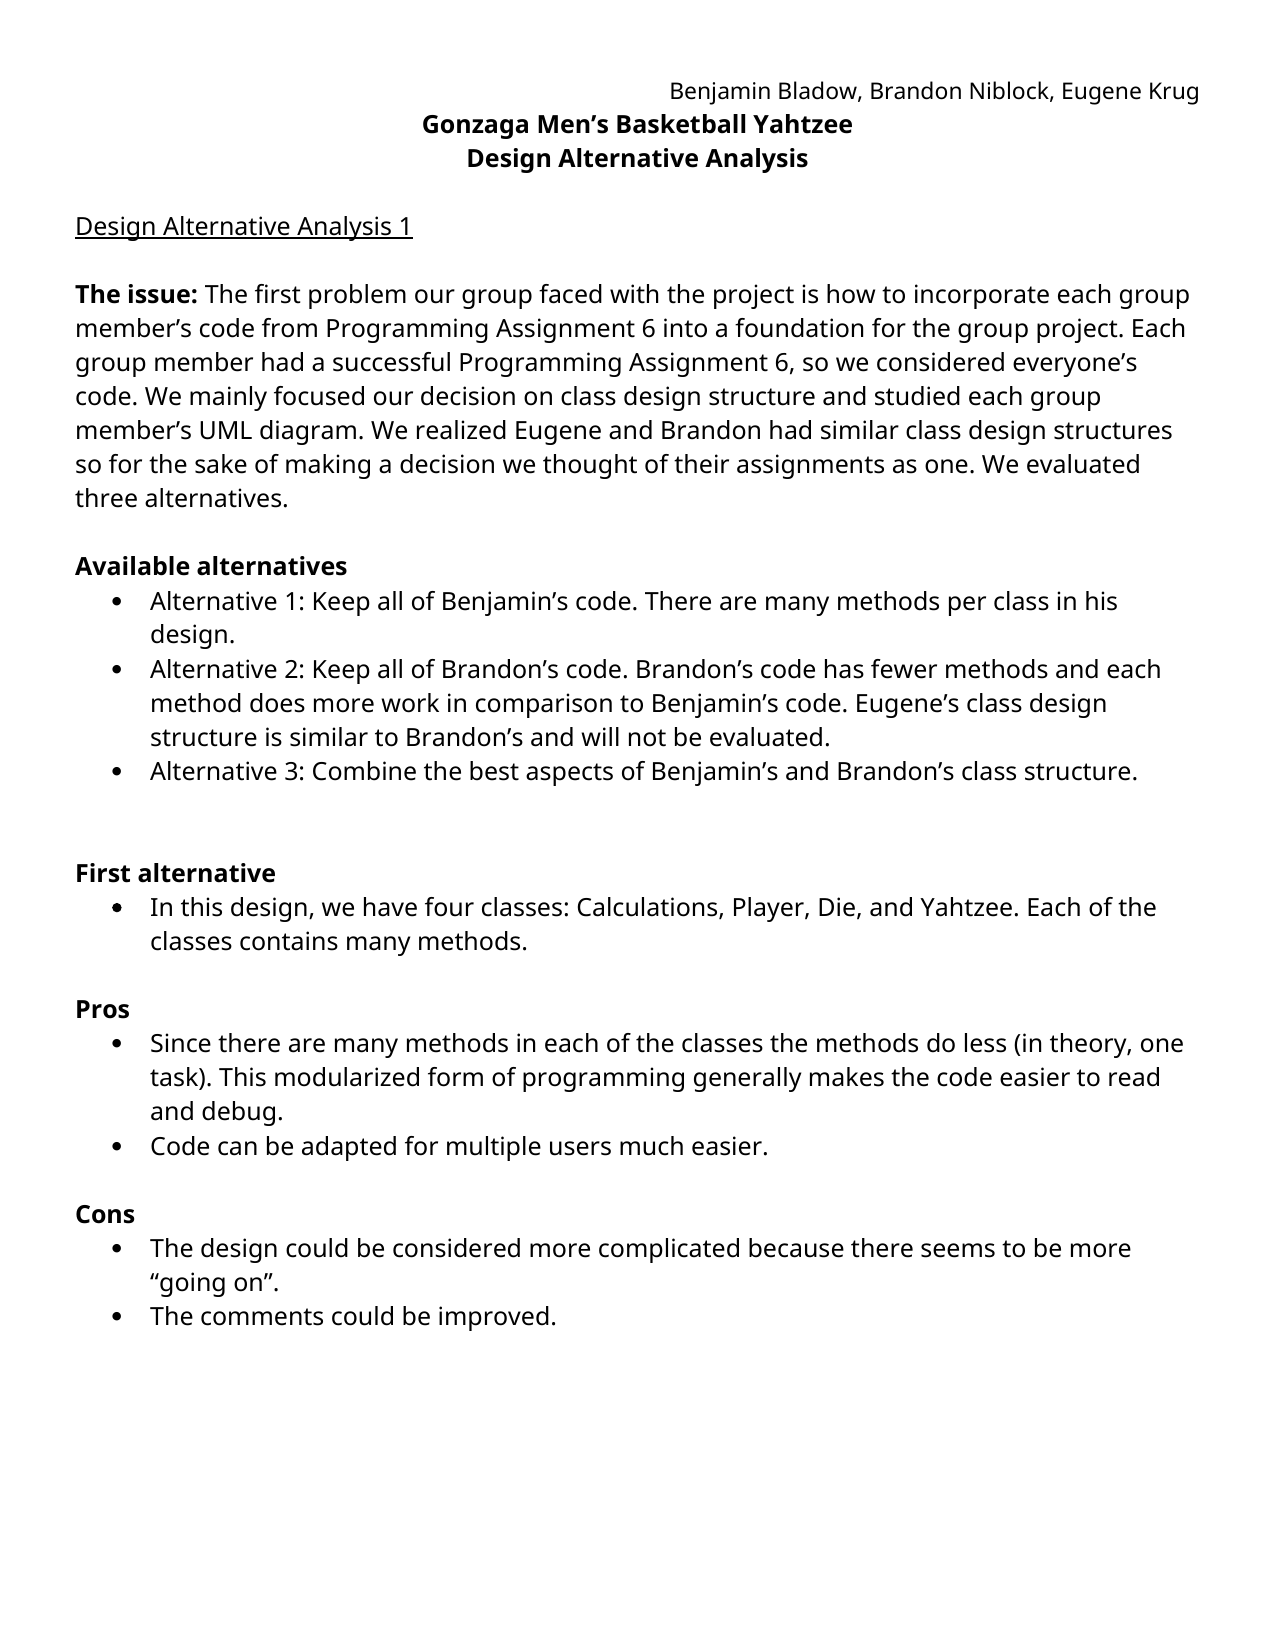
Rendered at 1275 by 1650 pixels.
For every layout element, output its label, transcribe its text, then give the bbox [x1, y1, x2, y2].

list The design could be considered more complicated because there seems to be more “going on”. [112, 1230, 1200, 1298]
list Alternative 1: Keep all of Benjamin’s code. There are many methods per class in his design. [112, 583, 1200, 651]
text Design Alternative Analysis [75, 140, 1200, 174]
list The comments could be improved. [112, 1298, 1200, 1332]
list Since there are many methods in each of the classes the methods do less (in theory, one task). This modularized form of programming generally makes the code easier to read and debug. [112, 1026, 1200, 1128]
text The issue: The first problem our group faced with the project is how to incorporate each group member’s code from Programming Assignment 6 into a foundation for the group project. Each group member had a successful Programming Assignment 6, so we considered everyone’s code. We mainly focused our decision on class design structure and studied each group member’s UML diagram. We realized Eugene and Brandon had similar class design structures so for the sake of making a decision we thought of their assignments as one. We evaluated three alternatives. [75, 277, 1200, 515]
list In this design, we have four classes: Calculations, Player, Die, and Yahtzee. Each of the classes contains many methods. [112, 890, 1200, 958]
list Alternative 3: Combine the best aspects of Benjamin’s and Brandon’s class structure. [112, 753, 1200, 787]
text First alternative [75, 856, 1200, 890]
text Design Alternative Analysis 1 [75, 208, 1200, 242]
text Available alternatives [75, 549, 1200, 583]
text Cons [75, 1196, 1200, 1230]
text Pros [75, 992, 1200, 1026]
list Code can be adapted for multiple users much easier. [112, 1128, 1200, 1162]
text Gonzaga Men’s Basketball Yahtzee [75, 106, 1200, 140]
list Alternative 2: Keep all of Brandon’s code. Brandon’s code has fewer methods and each method does more work in comparison to Benjamin’s code. Eugene’s class design structure is similar to Brandon’s and will not be evaluated. [112, 651, 1200, 753]
